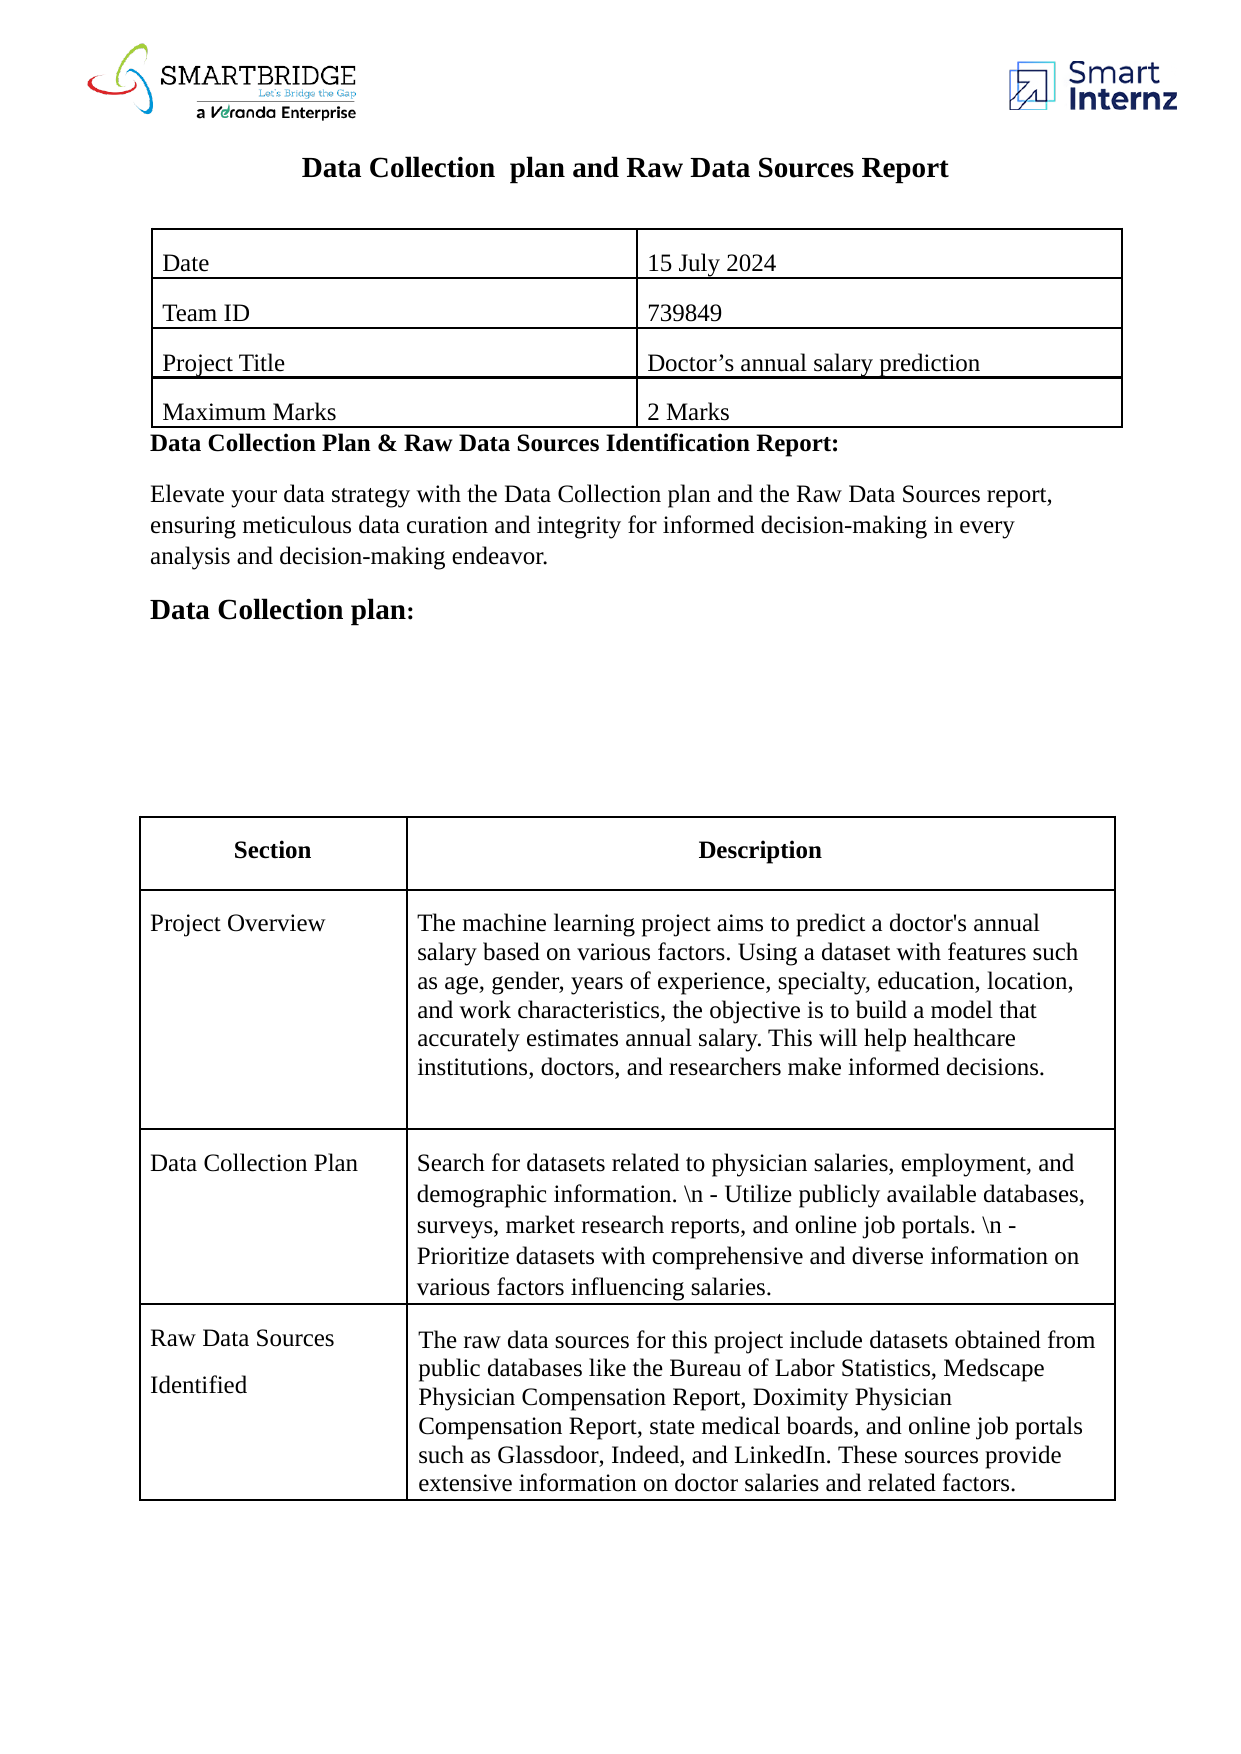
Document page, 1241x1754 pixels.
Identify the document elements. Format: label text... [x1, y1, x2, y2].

table_cell The machine learning project aims to predict a doctor's annual salary based on various factors. Using a dataset with features such as age, gender, years of experience, specialty, education, location, and work characteristics, the objective is to build a model that accurately estimates annual salary. This will help healthcare institutions, doctors, and researchers make informed decisions. [408, 891, 1114, 1128]
table_header Date [153, 230, 636, 277]
table_cell Raw Data Sources Identified [141, 1305, 406, 1499]
text Data Collection Plan & Raw Data Sources Identification Report: [150, 428, 1090, 457]
text Elevate your data strategy with the Data Collection plan and the Raw Data Sources report, ensuring meticulous data curation and integrity for informed decision-making in every analysis and decision-making endeavor. [150, 479, 1090, 570]
table_cell 2 Marks [638, 379, 1121, 426]
table_cell Project Title [153, 329, 636, 376]
table_cell Team ID [153, 279, 636, 327]
table_header Section [141, 818, 406, 888]
text Data Collection plan: [150, 592, 1090, 626]
table_cell Doctor’s annual salary prediction [638, 329, 1121, 376]
table_header Description [408, 818, 1114, 888]
text Data Collection plan and Raw Data Sources Report [148, 150, 1090, 183]
table_cell Search for datasets related to physician salaries, employment, and demographic information. \n - Utilize publicly available databases, surveys, market research reports, and online job portals. \n - Prioritize datasets with comprehensive and diverse information on various factors influencing salaries. [408, 1130, 1114, 1303]
table_header 15 July 2024 [638, 230, 1121, 277]
picture [1004, 61, 1182, 110]
table_cell 739849 [638, 279, 1121, 327]
table_cell Project Overview [141, 891, 406, 1128]
table_cell Data Collection Plan [141, 1130, 406, 1303]
table_cell [408, 1305, 1114, 1499]
table_cell Maximum Marks [153, 379, 636, 426]
picture [73, 20, 371, 143]
